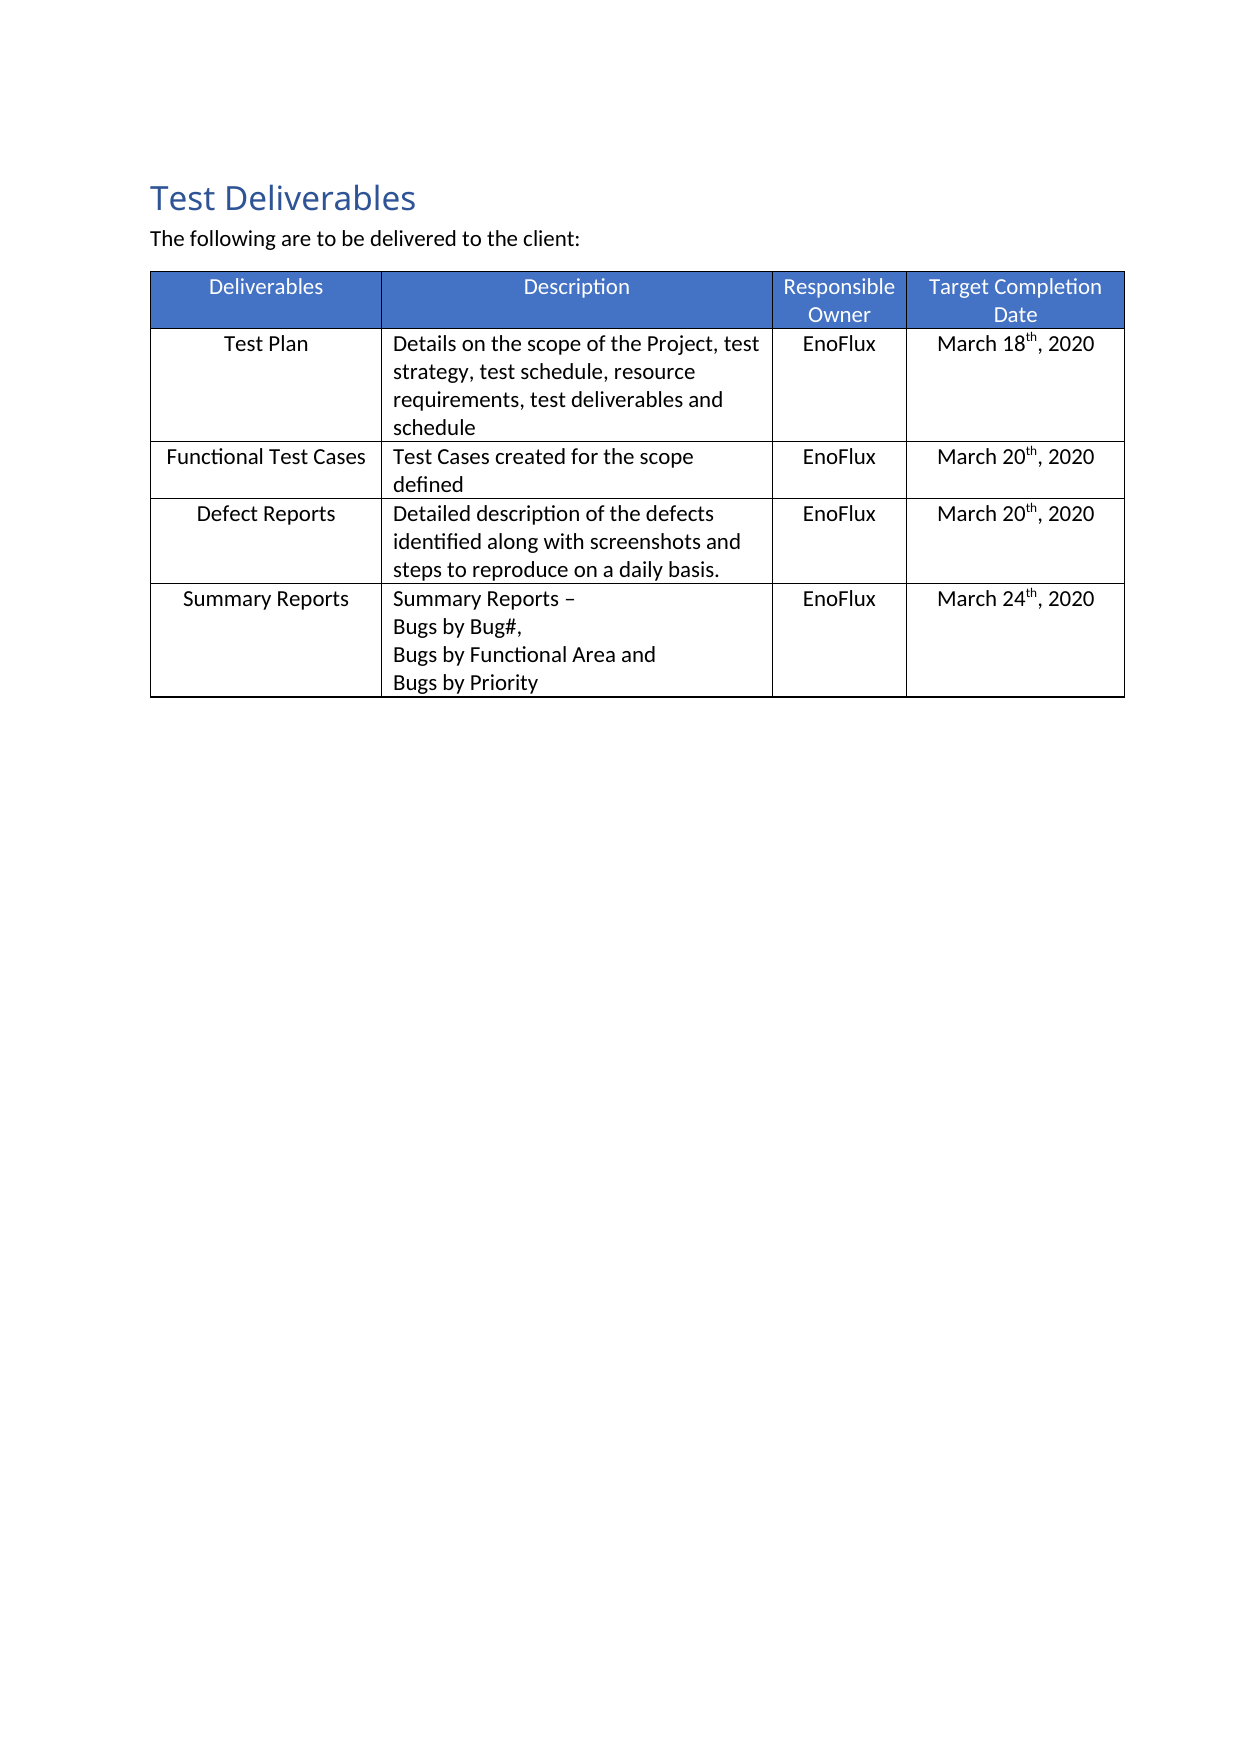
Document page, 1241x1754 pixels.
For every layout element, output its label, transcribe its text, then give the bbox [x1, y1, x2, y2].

table_cell March 24th, 2020 [907, 584, 1124, 696]
table_cell March 20th, 2020 [907, 442, 1124, 498]
table_cell March 18th, 2020 [907, 329, 1124, 441]
table_cell EnoFlux [773, 329, 906, 441]
table_cell EnoFlux [773, 584, 906, 696]
table_cell Summary Reports [151, 584, 381, 696]
table_header Responsible Owner [773, 272, 906, 328]
table_cell Defect Reports [151, 499, 381, 583]
table_cell EnoFlux [773, 442, 906, 498]
table_cell Detailed description of the defects identified along with screenshots and steps to reproduce on a daily basis. [382, 499, 772, 583]
table_cell Test Cases created for the scope defined [382, 442, 772, 498]
table_header Target Completion Date [907, 272, 1124, 328]
table_cell EnoFlux [773, 499, 906, 583]
table_cell Summary Reports – Bugs by Bug#, Bugs by Functional Area and Bugs by Priority [382, 584, 772, 696]
table_cell Functional Test Cases [151, 442, 381, 498]
table_header Deliverables [151, 272, 381, 328]
table_cell March 20th, 2020 [907, 499, 1124, 583]
table_cell Test Plan [151, 329, 381, 441]
table_header Description [382, 272, 772, 328]
table_cell Details on the scope of the Project, test strategy, test schedule, resource requirements, test deliverables and schedule [382, 329, 772, 441]
text The following are to be delivered to the client: [150, 224, 1090, 252]
subtitle Test Deliverables [150, 175, 1090, 220]
